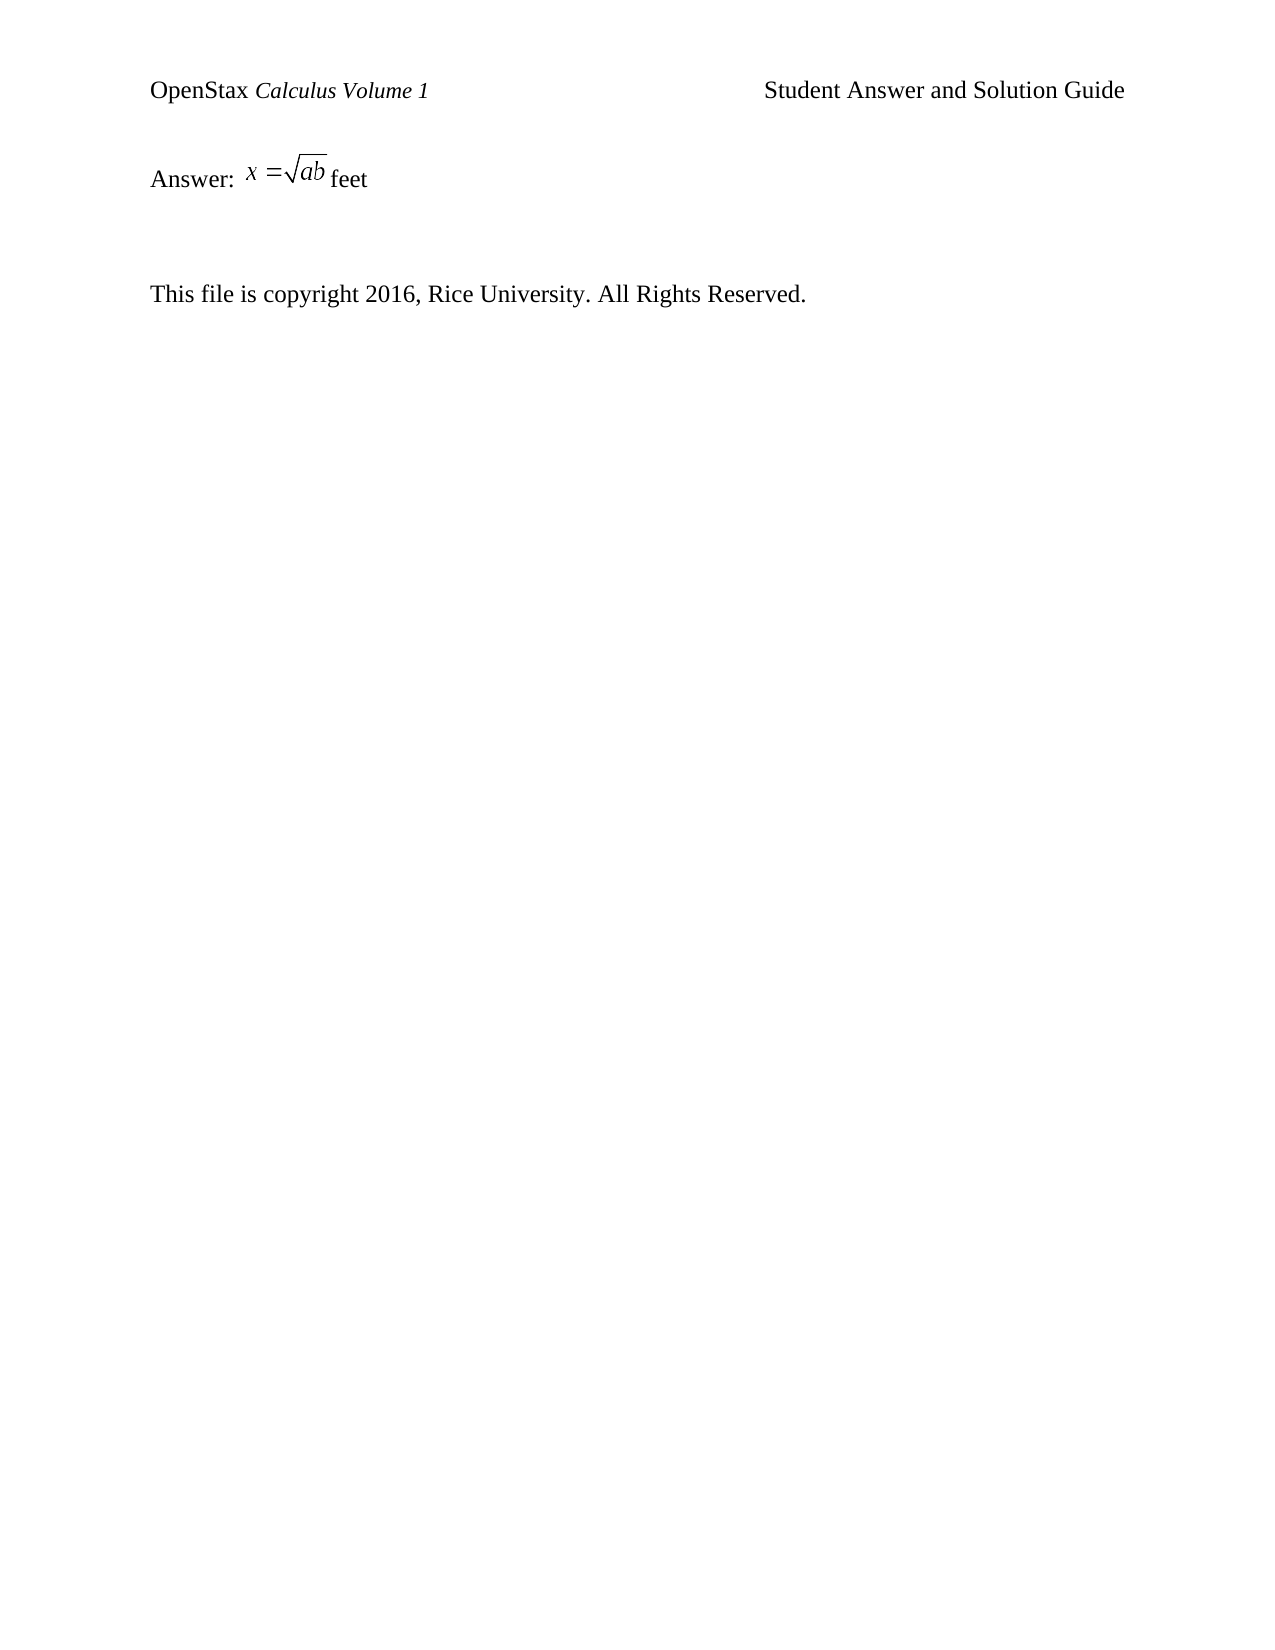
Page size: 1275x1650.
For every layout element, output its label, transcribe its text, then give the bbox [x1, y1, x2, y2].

list Answer: feet [150, 150, 1125, 193]
text This file is copyright 2016, Rice University. All Rights Reserved. [150, 279, 1125, 308]
